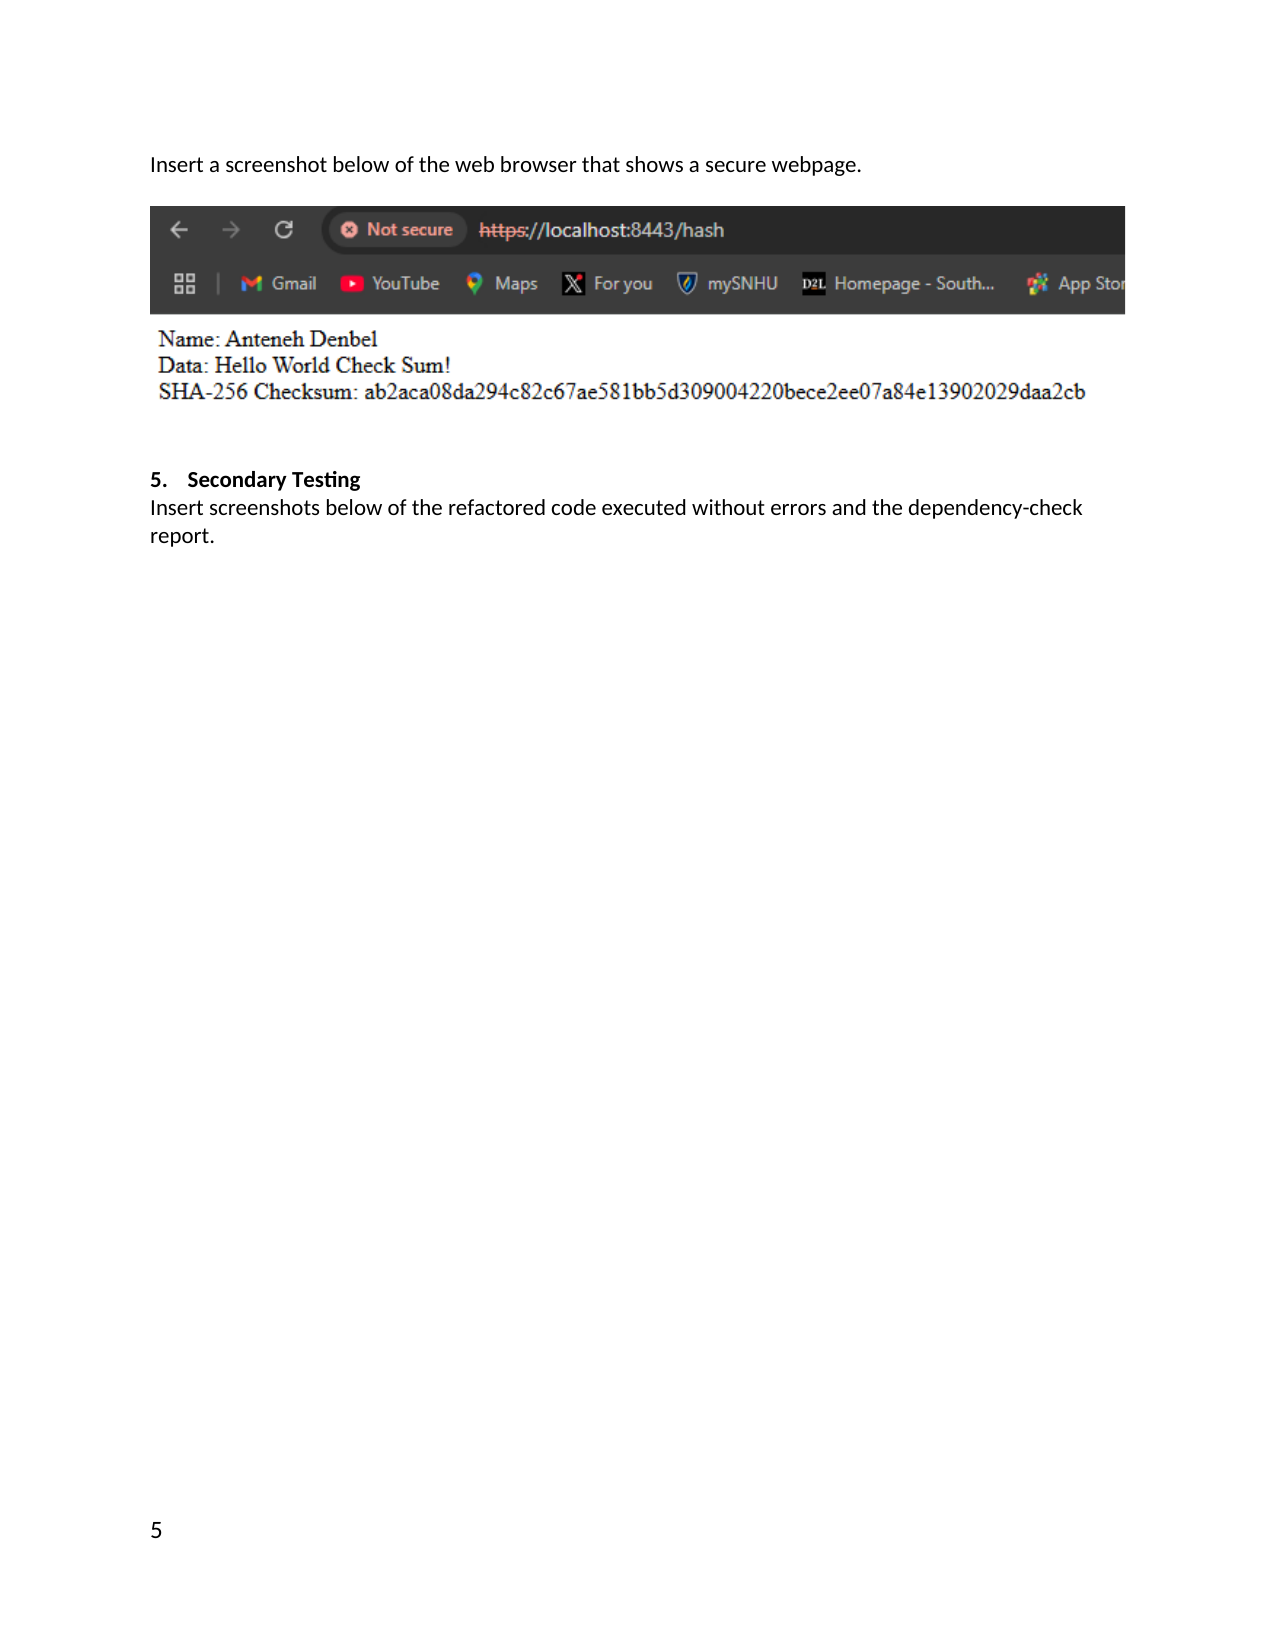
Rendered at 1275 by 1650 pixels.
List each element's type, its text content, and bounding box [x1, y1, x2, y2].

picture [150, 206, 1125, 465]
text Insert a screenshot below of the web browser that shows a secure webpage. [150, 150, 1125, 178]
text Insert screenshots below of the refactored code executed without errors and the dependency-check report. [150, 493, 1125, 549]
subtitle Secondary Testing [150, 465, 1125, 493]
